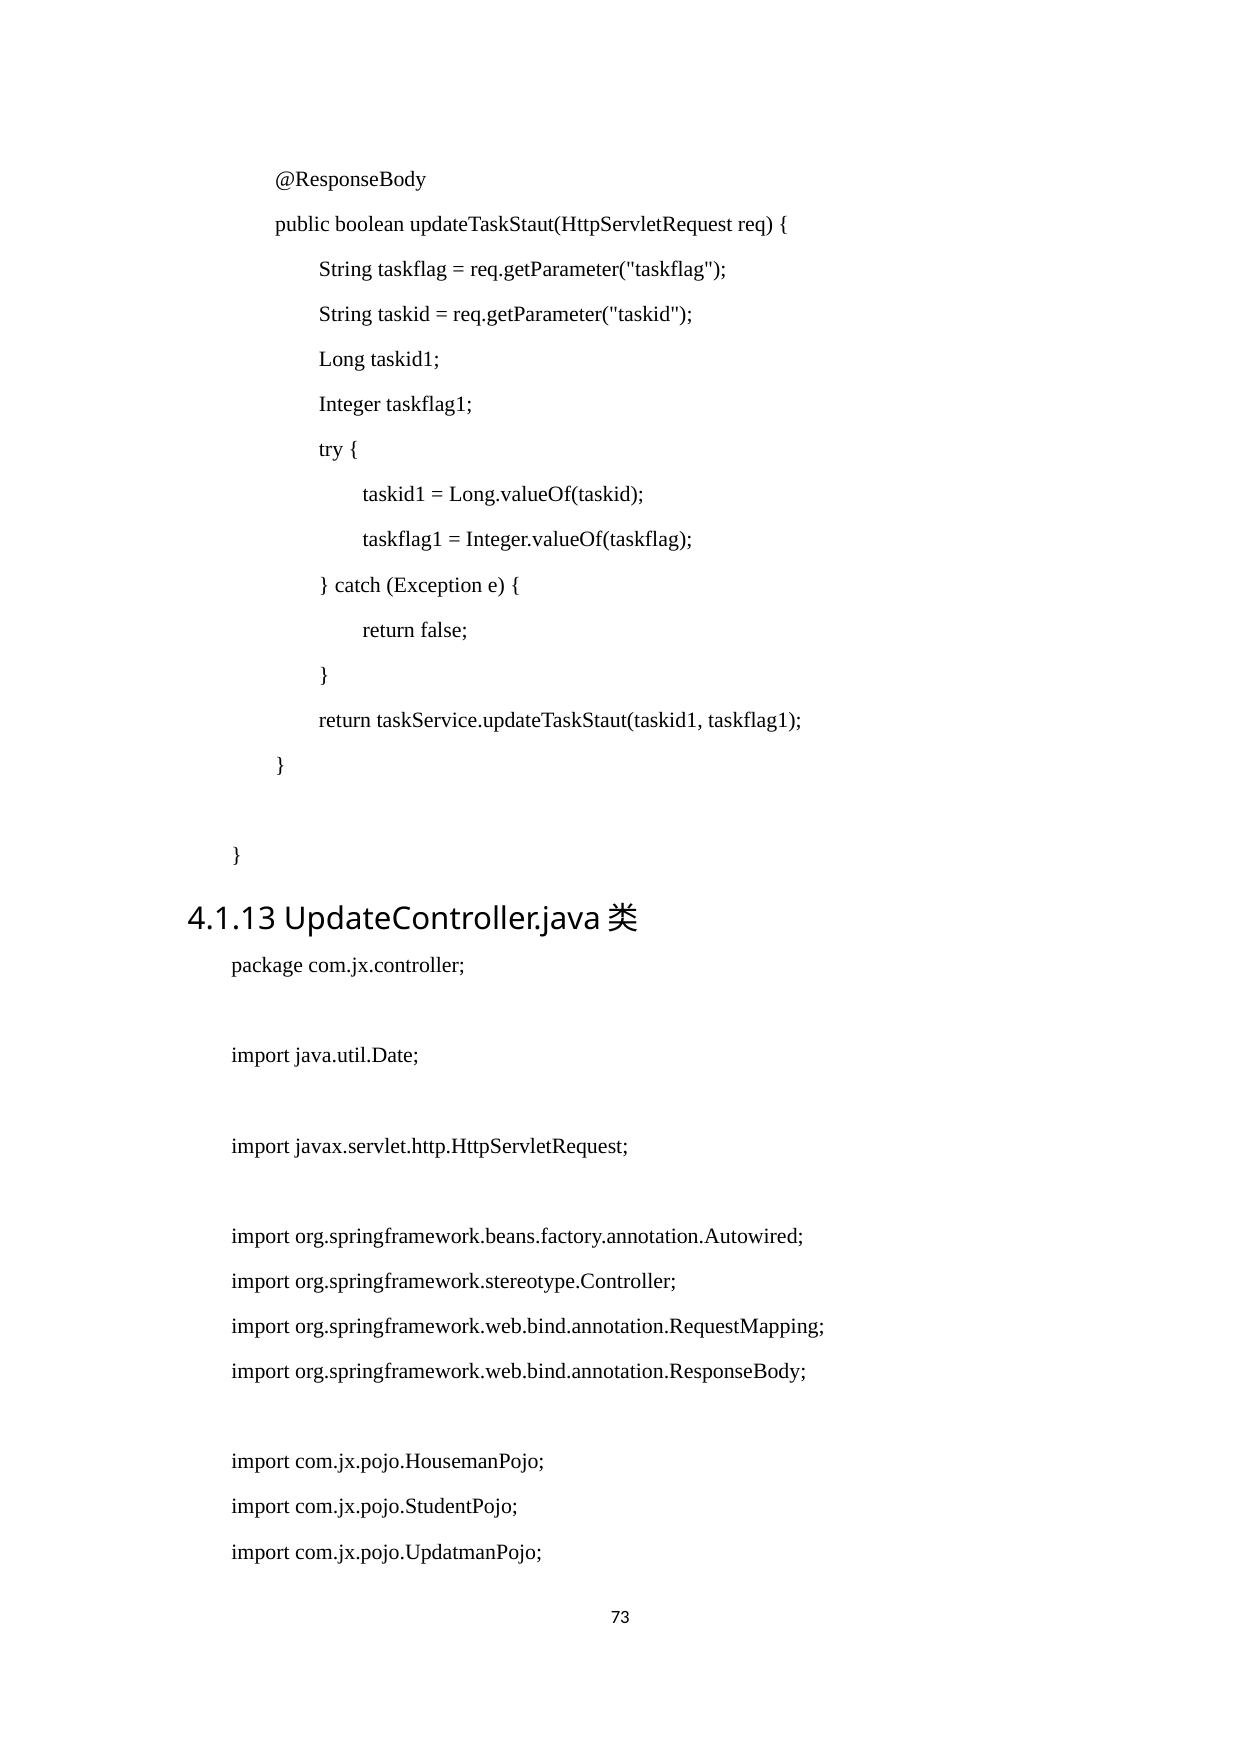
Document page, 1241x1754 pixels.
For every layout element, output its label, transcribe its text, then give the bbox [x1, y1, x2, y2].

text return taskService.updateTaskStaut(taskid1, taskflag1); [187, 703, 1053, 736]
text try { [187, 433, 1053, 465]
text import java.util.Date; [187, 1039, 1053, 1071]
text public boolean updateTaskStaut(HttpServletRequest req) { [187, 207, 1053, 239]
text String taskflag = req.getParameter("taskflag"); [187, 252, 1053, 285]
text String taskid = req.getParameter("taskid"); [187, 297, 1053, 330]
text import org.springframework.web.bind.annotation.ResponseBody; [187, 1354, 1053, 1387]
text taskid1 = Long.valueOf(taskid); [187, 478, 1053, 510]
text import javax.servlet.http.HttpServletRequest; [187, 1129, 1053, 1162]
text import com.jx.pojo.StudentPojo; [187, 1490, 1053, 1522]
text 4.1.13 UpdateController.java类 [187, 884, 1053, 949]
text } [187, 838, 1053, 871]
text } catch (Exception e) { [187, 568, 1053, 600]
text import org.springframework.web.bind.annotation.RequestMapping; [187, 1309, 1053, 1342]
text package com.jx.controller; [187, 949, 1053, 981]
text import org.springframework.beans.factory.annotation.Autowired; [187, 1219, 1053, 1252]
text @ResponseBody [187, 162, 1053, 194]
text import org.springframework.stereotype.Controller; [187, 1264, 1053, 1297]
text return false; [187, 613, 1053, 646]
text import com.jx.pojo.UpdatmanPojo; [187, 1535, 1053, 1567]
text Long taskid1; [187, 342, 1053, 375]
text import com.jx.pojo.HousemanPojo; [187, 1445, 1053, 1477]
text } [187, 748, 1053, 781]
text Integer taskflag1; [187, 387, 1053, 420]
text } [187, 658, 1053, 691]
text taskflag1 = Integer.valueOf(taskflag); [187, 523, 1053, 555]
